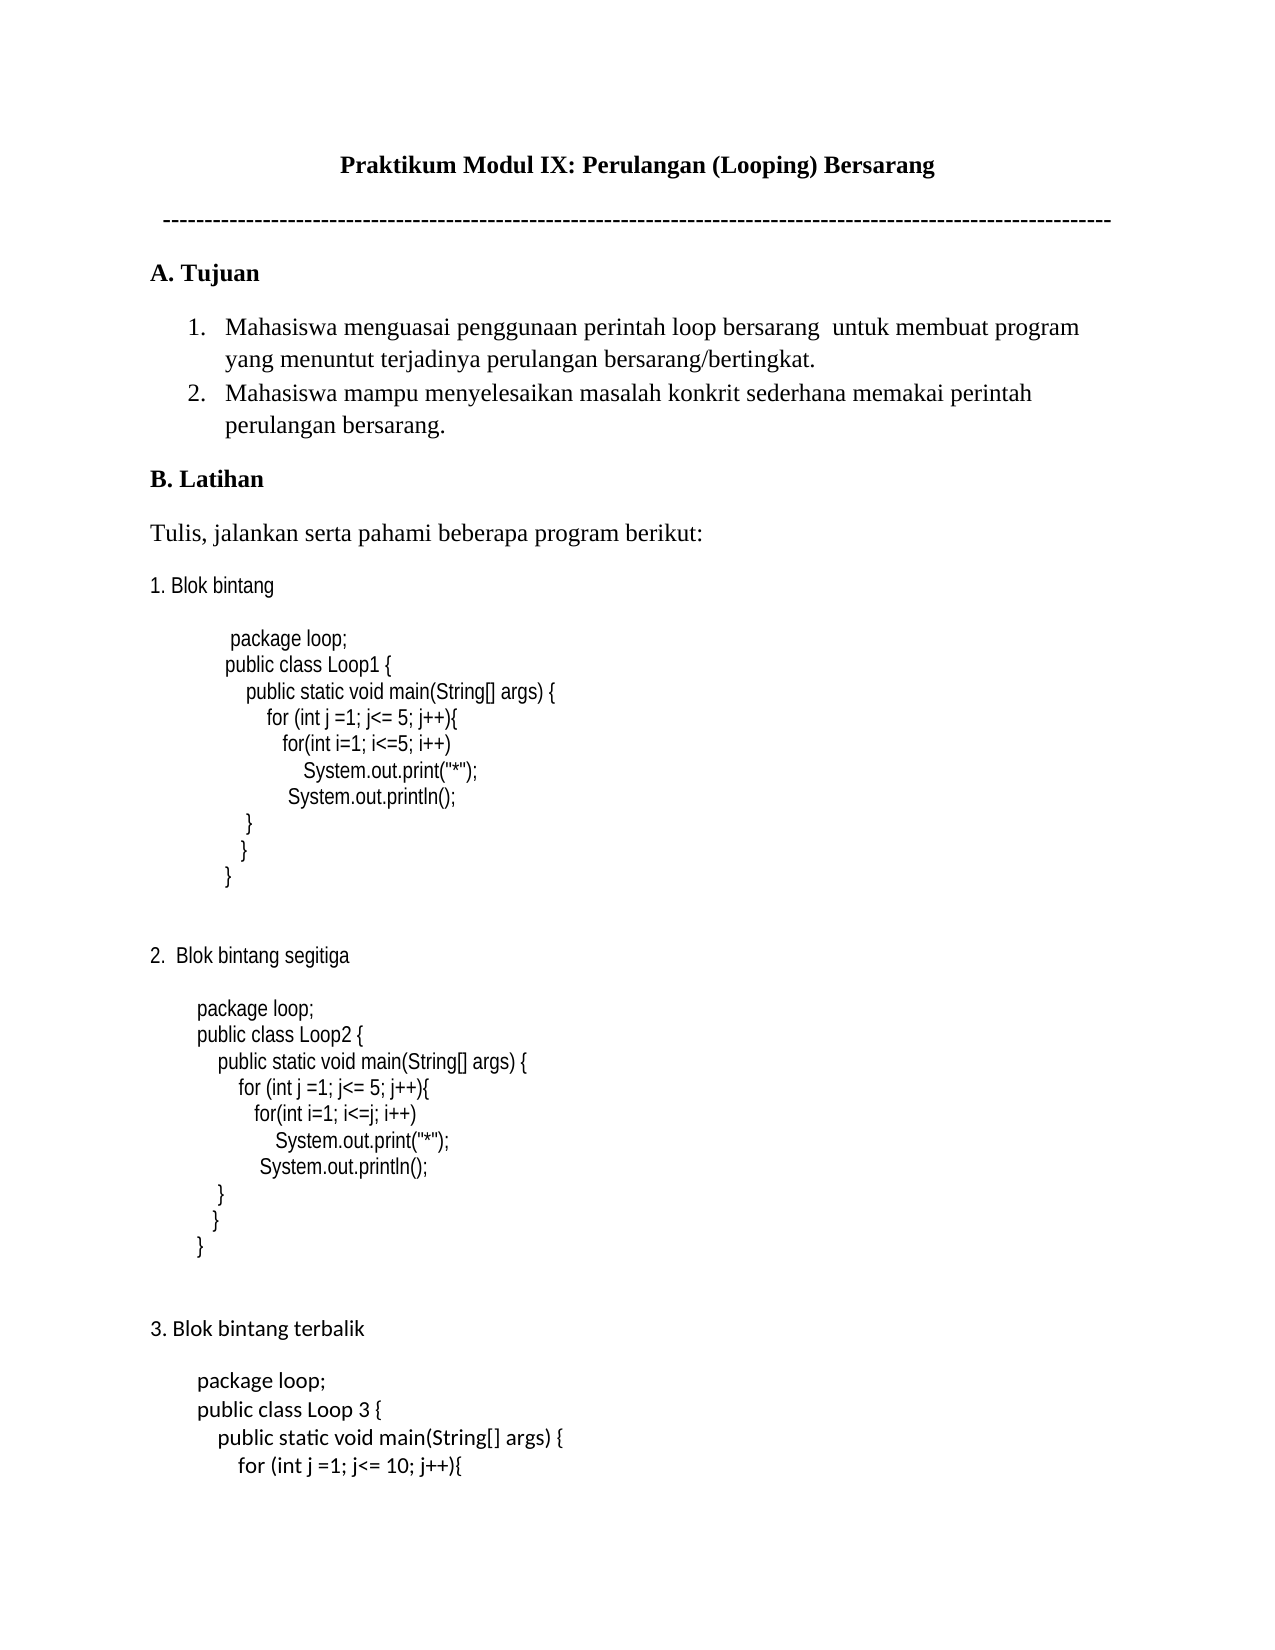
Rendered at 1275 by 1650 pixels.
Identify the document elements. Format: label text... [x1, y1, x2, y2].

list Mahasiswa mampu menyelesaikan masalah konkrit sederhana memakai perintah perulangan bersarang. [187, 378, 1125, 439]
text public static void main(String[] args) { [197, 1423, 1125, 1451]
text } [197, 1232, 1125, 1258]
text } [197, 1179, 1125, 1206]
text System.out.println(); [150, 783, 1125, 809]
text 3. Blok bintang terbalik [150, 1314, 1125, 1342]
text for(int i=1; i<=j; i++) [197, 1100, 1125, 1127]
text for(int i=1; i<=5; i++) [150, 730, 1125, 757]
text 1. Blok bintang [150, 572, 1125, 598]
text public class Loop 3 { [197, 1395, 1125, 1423]
text for (int j =1; j<= 10; j++){ [197, 1451, 1125, 1479]
text A. Tujuan [150, 258, 1125, 286]
text B. Latihan [150, 464, 1125, 493]
text for (int j =1; j<= 5; j++){ [150, 704, 1125, 730]
text Praktikum Modul IX: Perulangan (Looping) Bersarang [150, 150, 1125, 179]
text public static void main(String[] args) { [150, 678, 1125, 704]
text package loop; [150, 625, 1125, 651]
text Tulis, jalankan serta pahami beberapa program berikut: [150, 518, 1125, 547]
text System.out.println(); [197, 1153, 1125, 1179]
text package loop; [197, 995, 1125, 1021]
text public class Loop1 { [150, 651, 1125, 678]
text } [150, 809, 1125, 836]
text } [150, 862, 1125, 888]
text ------------------------------------------------------------------------------------------------------------------ [150, 204, 1125, 233]
text public class Loop2 { [197, 1021, 1125, 1048]
text package loop; [197, 1367, 1125, 1395]
text 2. Blok bintang segitiga [150, 942, 1125, 969]
text for (int j =1; j<= 5; j++){ [197, 1074, 1125, 1100]
text } [150, 836, 1125, 862]
text } [197, 1206, 1125, 1232]
text System.out.print("*"); [197, 1127, 1125, 1153]
text public static void main(String[] args) { [197, 1048, 1125, 1074]
list Mahasiswa menguasai penggunaan perintah loop bersarang untuk membuat program yang menuntut terjadinya perulangan bersarang/bertingkat. [187, 312, 1125, 373]
text System.out.print("*"); [150, 757, 1125, 783]
